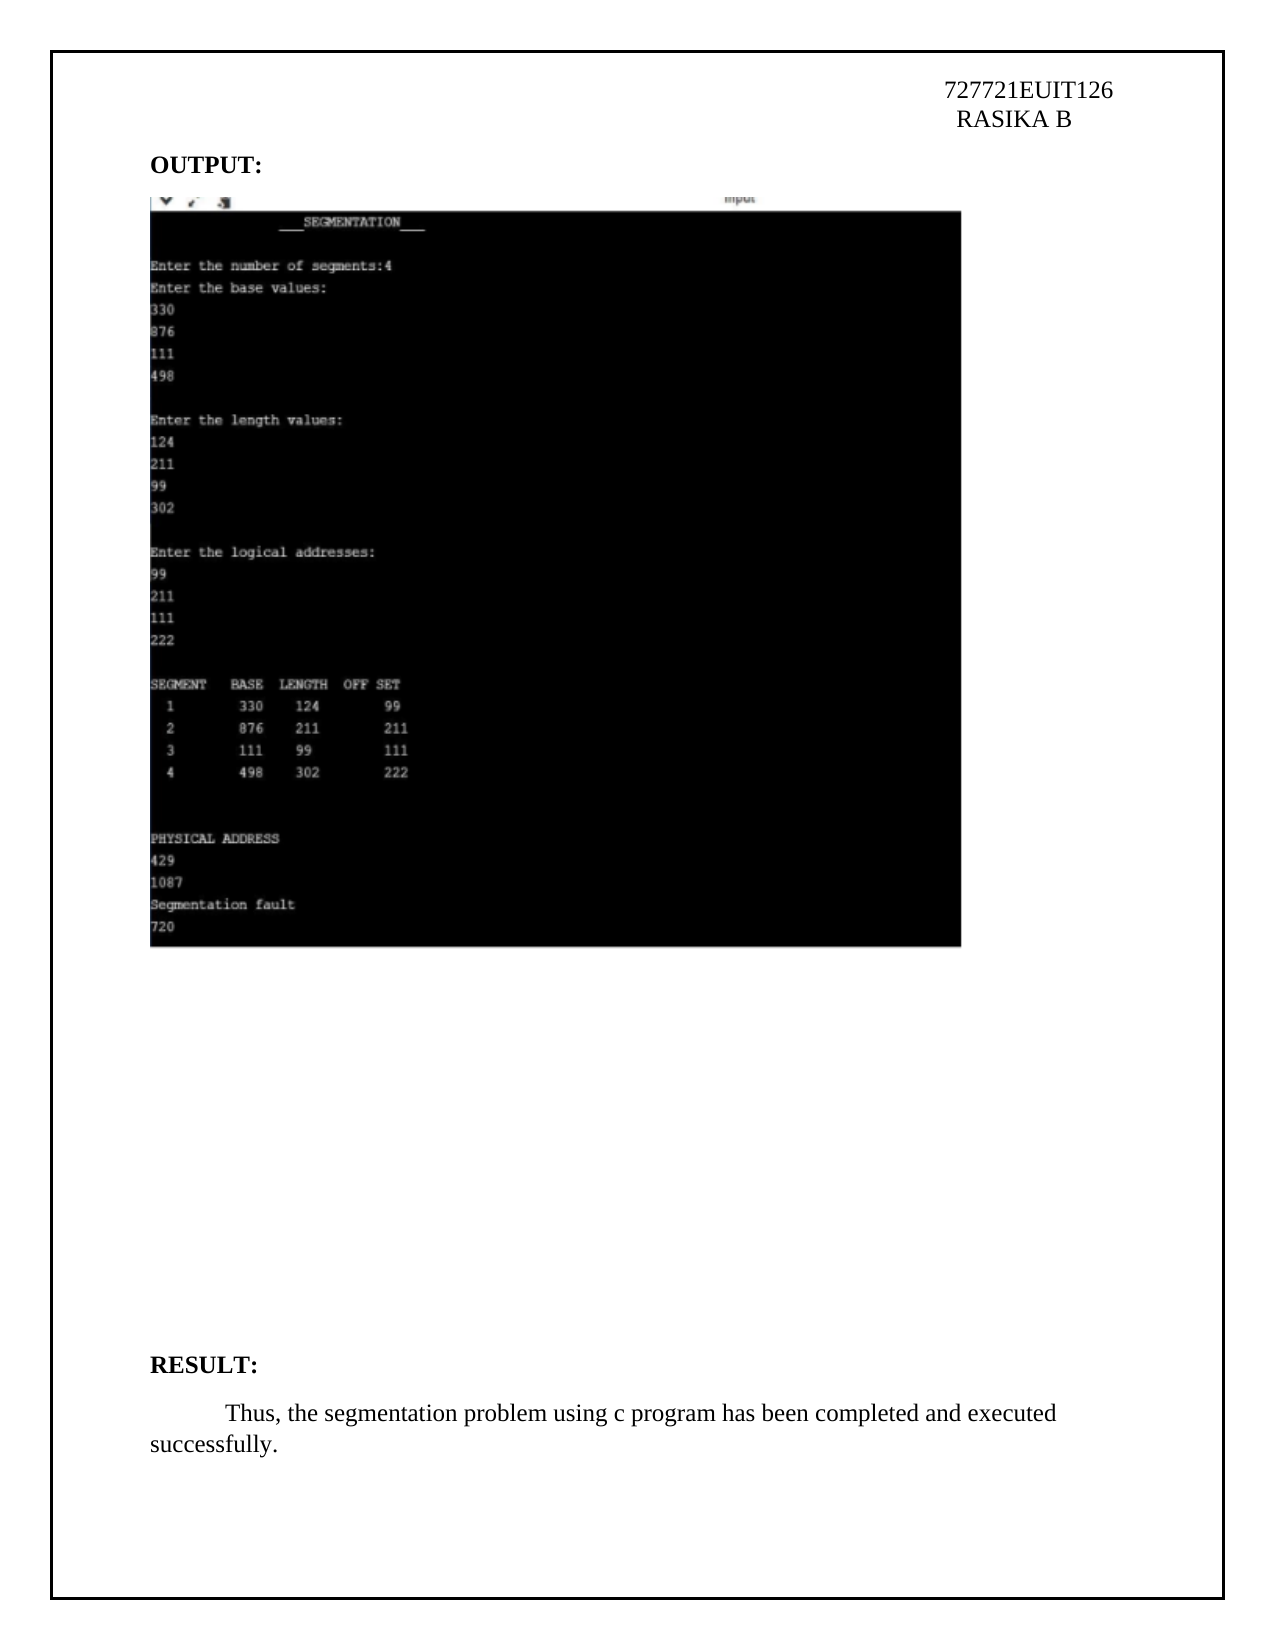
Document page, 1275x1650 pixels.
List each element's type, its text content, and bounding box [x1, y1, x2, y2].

text OUTPUT: [150, 150, 1125, 179]
text RESULT: [150, 1350, 1125, 1379]
picture [150, 197, 963, 950]
text Thus, the segmentation problem using c program has been completed and executed successfully. [150, 1398, 1125, 1457]
